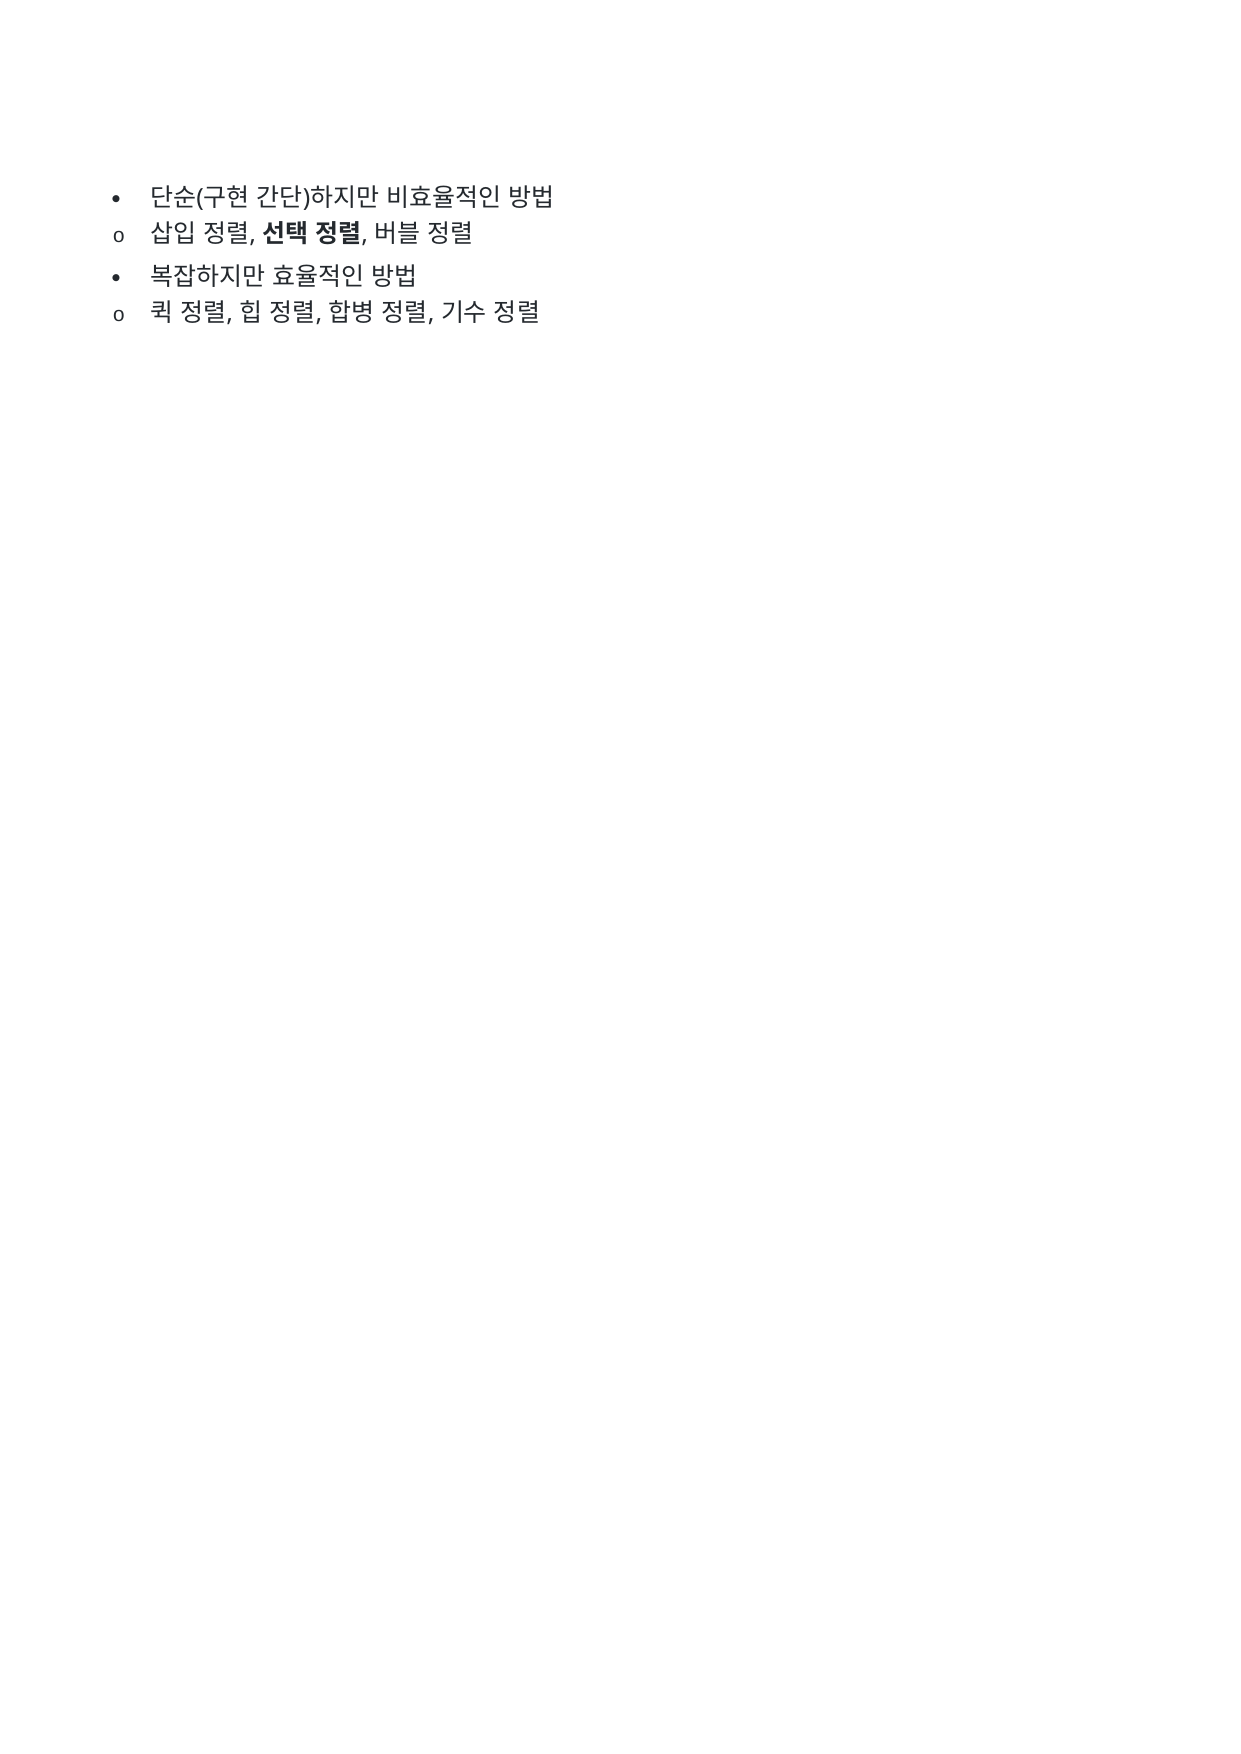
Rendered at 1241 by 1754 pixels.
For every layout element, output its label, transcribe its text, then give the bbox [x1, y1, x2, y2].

list 복잡하지만 효율적인 방법 [112, 256, 1090, 292]
list 단순(구현 간단)하지만 비효율적인 방법 [112, 177, 1090, 213]
list 퀵 정렬, 힙 정렬, 합병 정렬, 기수 정렬 [112, 292, 1090, 328]
list 삽입 정렬, 선택 정렬, 버블 정렬 [112, 213, 1090, 250]
